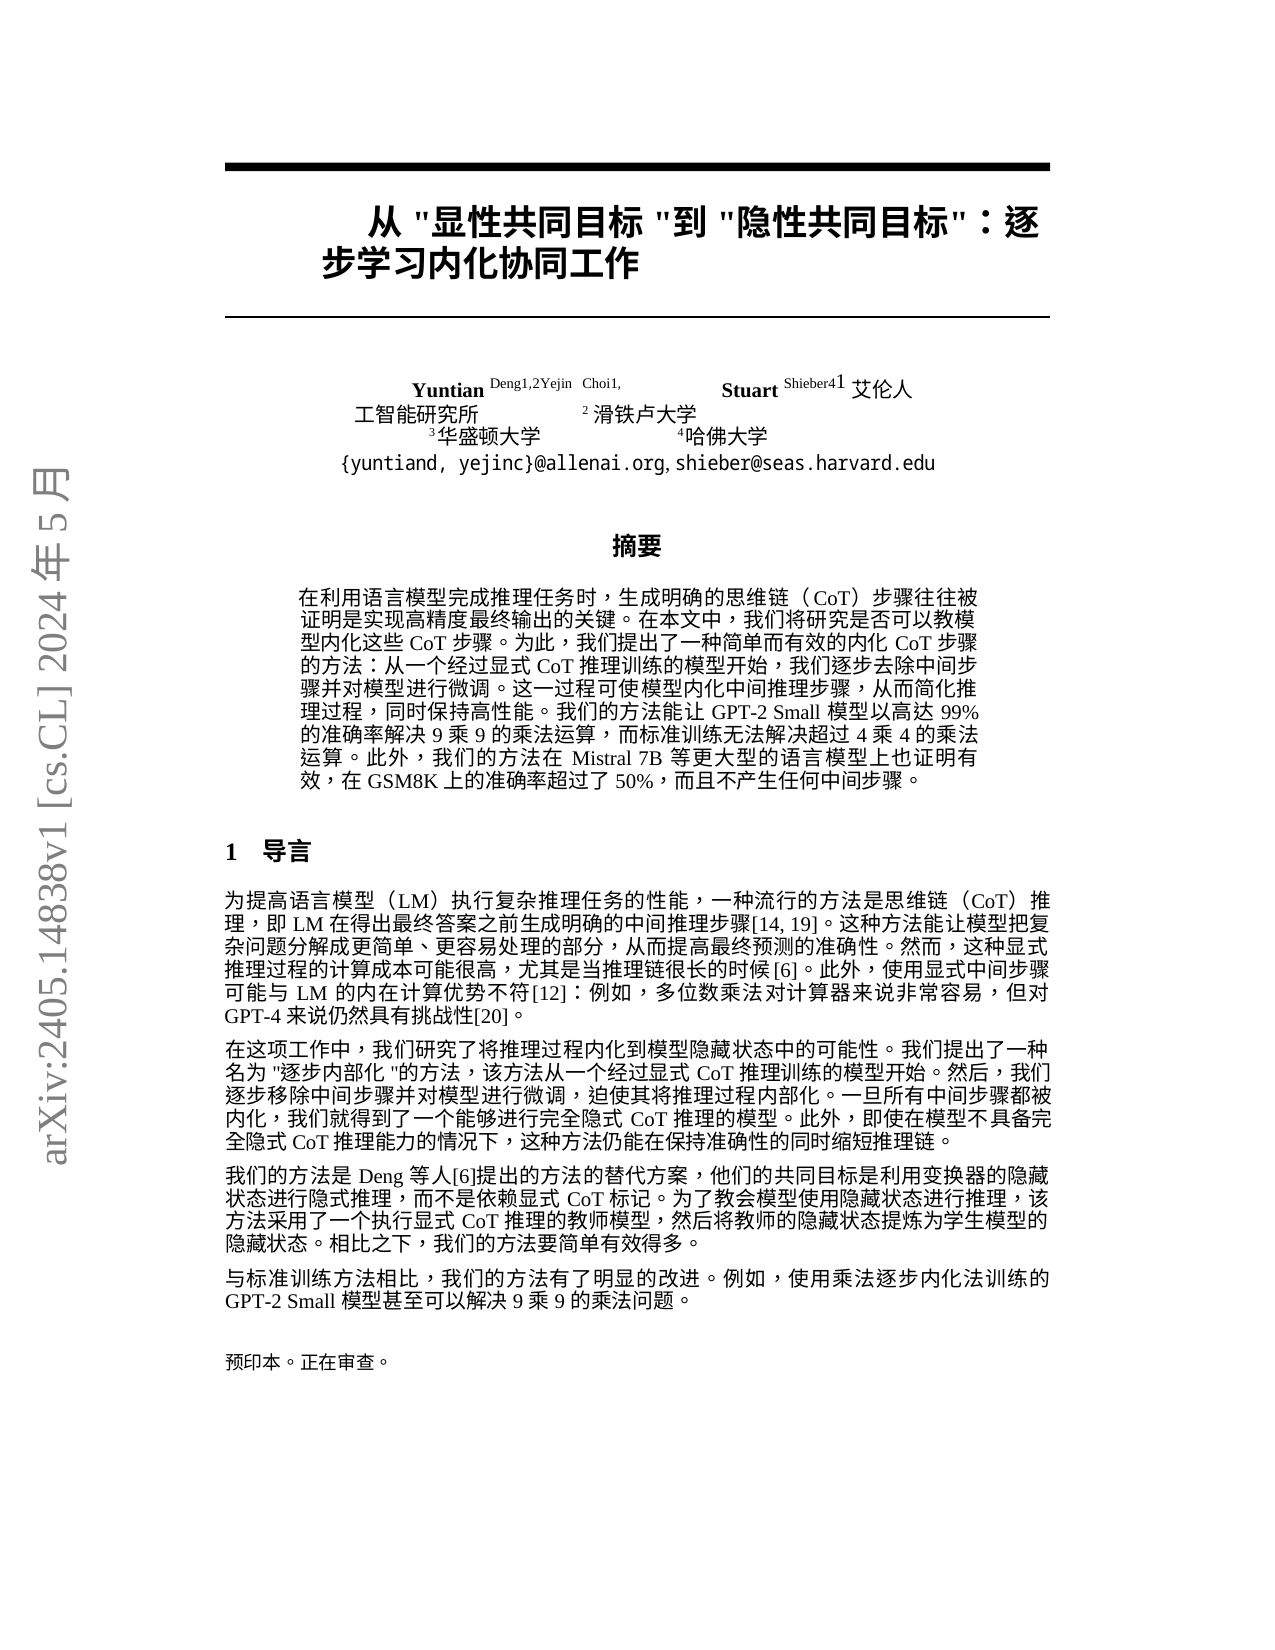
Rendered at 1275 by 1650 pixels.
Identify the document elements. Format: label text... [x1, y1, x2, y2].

text Yuntian Deng1,2Yejin Choi1, Stuart Shieber41 艾伦人工智能研究所 2 滑铁卢大学 [354, 372, 921, 427]
text 3华盛顿大学 4哈佛大学 [429, 427, 1096, 449]
subtitle 导言 [225, 837, 1096, 866]
text 为提高语言模型（LM）执行复杂推理任务的性能，一种流行的方法是思维链（CoT）推理，即 LM 在得出最终答案之前生成明确的中间推理步骤[14, 19]。这种方法能让模型把复杂问题分解成更简单、更容易处理的部分，从而提高最终预测的准确性。然而，这种显式推理过程的计算成本可能很高，尤其是当推理链很长的时候[6]。此外，使用显式中间步骤可能与 LM 的内在计算优势不符[12]：例如，多位数乘法对计算器来说非常容易，但对 GPT-4 来说仍然具有挑战性[20]。 [224, 891, 1051, 1028]
subtitle 摘要 [181, 532, 1094, 561]
text 在这项工作中，我们研究了将推理过程内化到模型隐藏状态中的可能性。我们提出了一种名为 "逐步内部化 "的方法，该方法从一个经过显式 CoT 推理训练的模型开始。然后，我们逐步移除中间步骤并对模型进行微调，迫使其将推理过程内部化。一旦所有中间步骤都被内化，我们就得到了一个能够进行完全隐式 CoT 推理的模型。此外，即使在模型不具备完全隐式 CoT 推理能力的情况下，这种方法仍能在保持准确性的同时缩短推理链。 [225, 1039, 1053, 1154]
text 在利用语言模型完成推理任务时，生成明确的思维链（CoT）步骤往往被证明是实现高精度最终输出的关键。在本文中，我们将研究是否可以教模型内化这些 CoT 步骤。为此，我们提出了一种简单而有效的内化 CoT 步骤的方法：从一个经过显式 CoT 推理训练的模型开始，我们逐步去除中间步骤并对模型进行微调。这一过程可使模型内化中间推理步骤，从而简化推理过程，同时保持高性能。我们的方法能让 GPT-2 Small 模型以高达 99% 的准确率解决 9 乘 9 的乘法运算，而标准训练无法解决超过 4 乘 4 的乘法运算。此外，我们的方法在 Mistral 7B 等更大型的语言模型上也证明有效，在 GSM8K 上的准确率超过了 50%，而且不产生任何中间步骤。 [299, 587, 979, 793]
text 预印本。正在审查。 [225, 1352, 1096, 1373]
text 我们的方法是 Deng 等人[6]提出的方法的替代方案，他们的共同目标是利用变换器的隐藏状态进行隐式推理，而不是依赖显式 CoT 标记。为了教会模型使用隐藏状态进行推理，该方法采用了一个执行显式 CoT 推理的教师模型，然后将教师的隐藏状态提炼为学生模型的隐藏状态。相比之下，我们的方法要简单有效得多。 [225, 1165, 1051, 1256]
text 从 "显性共同目标 "到 "隐性共同目标"：逐步学习内化协同工作 [321, 202, 1047, 284]
text 与标准训练方法相比，我们的方法有了明显的改进。例如，使用乘法逐步内化法训练的 GPT-2 Small 模型甚至可以解决 9 乘 9 的乘法问题。 [225, 1268, 1050, 1313]
text {yuntiand, yejinc}@allenai.org, shieber@seas.harvard.edu [181, 449, 1094, 475]
